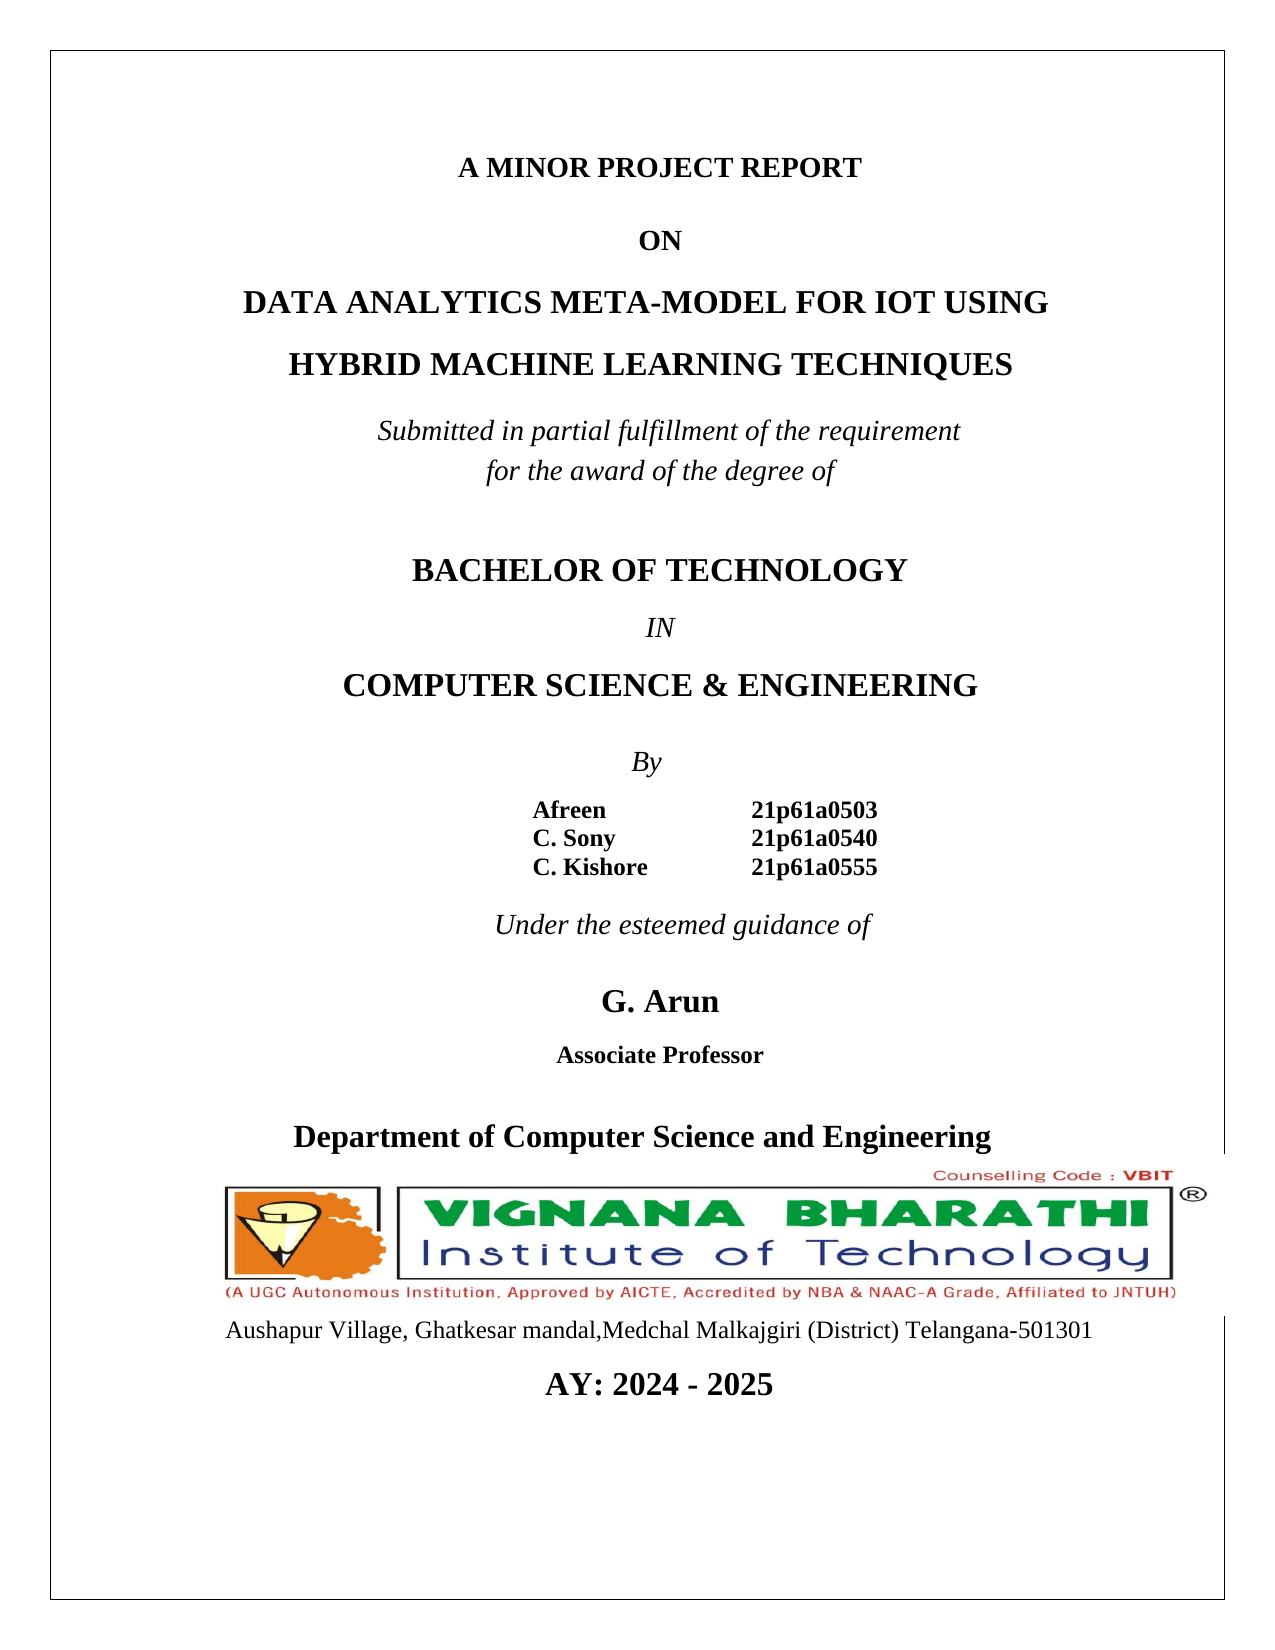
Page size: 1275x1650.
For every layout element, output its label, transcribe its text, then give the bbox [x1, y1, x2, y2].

text for the award of the degree of [195, 453, 1125, 486]
text G. Arun [195, 982, 1125, 1020]
text BACHELOR OF TECHNOLOGY [195, 551, 1125, 589]
text Aushapur Village, Ghatkesar mandal,Medchal Malkajgiri (District) Telangana-501301 [195, 1316, 1123, 1344]
text A MINOR PROJECT REPORT [195, 150, 1125, 183]
text IN [195, 610, 1125, 643]
text By [195, 744, 850, 778]
picture [195, 1154, 1235, 1316]
text AY: 2024 - 2025 [195, 1367, 1123, 1403]
text Associate Professor [195, 1040, 1125, 1069]
text C. Sony 21p61a0540 [195, 823, 1111, 852]
text Submitted in partial fulfillment of the requirement [195, 413, 1125, 447]
text C. Kishore 21p61a0555 [195, 852, 1111, 881]
text Under the esteemed guidance of [195, 907, 1114, 941]
text Department of Computer Science and Engineering [195, 1118, 1009, 1154]
text COMPUTER SCIENCE & ENGINEERING [195, 665, 1126, 703]
text Afreen 21p61a0503 [195, 795, 1111, 823]
text ON [195, 223, 1125, 256]
text DATA ANALYTICS META-MODEL FOR IOT USING HYBRID MACHINE LEARNING TECHNIQUES [195, 282, 1097, 383]
